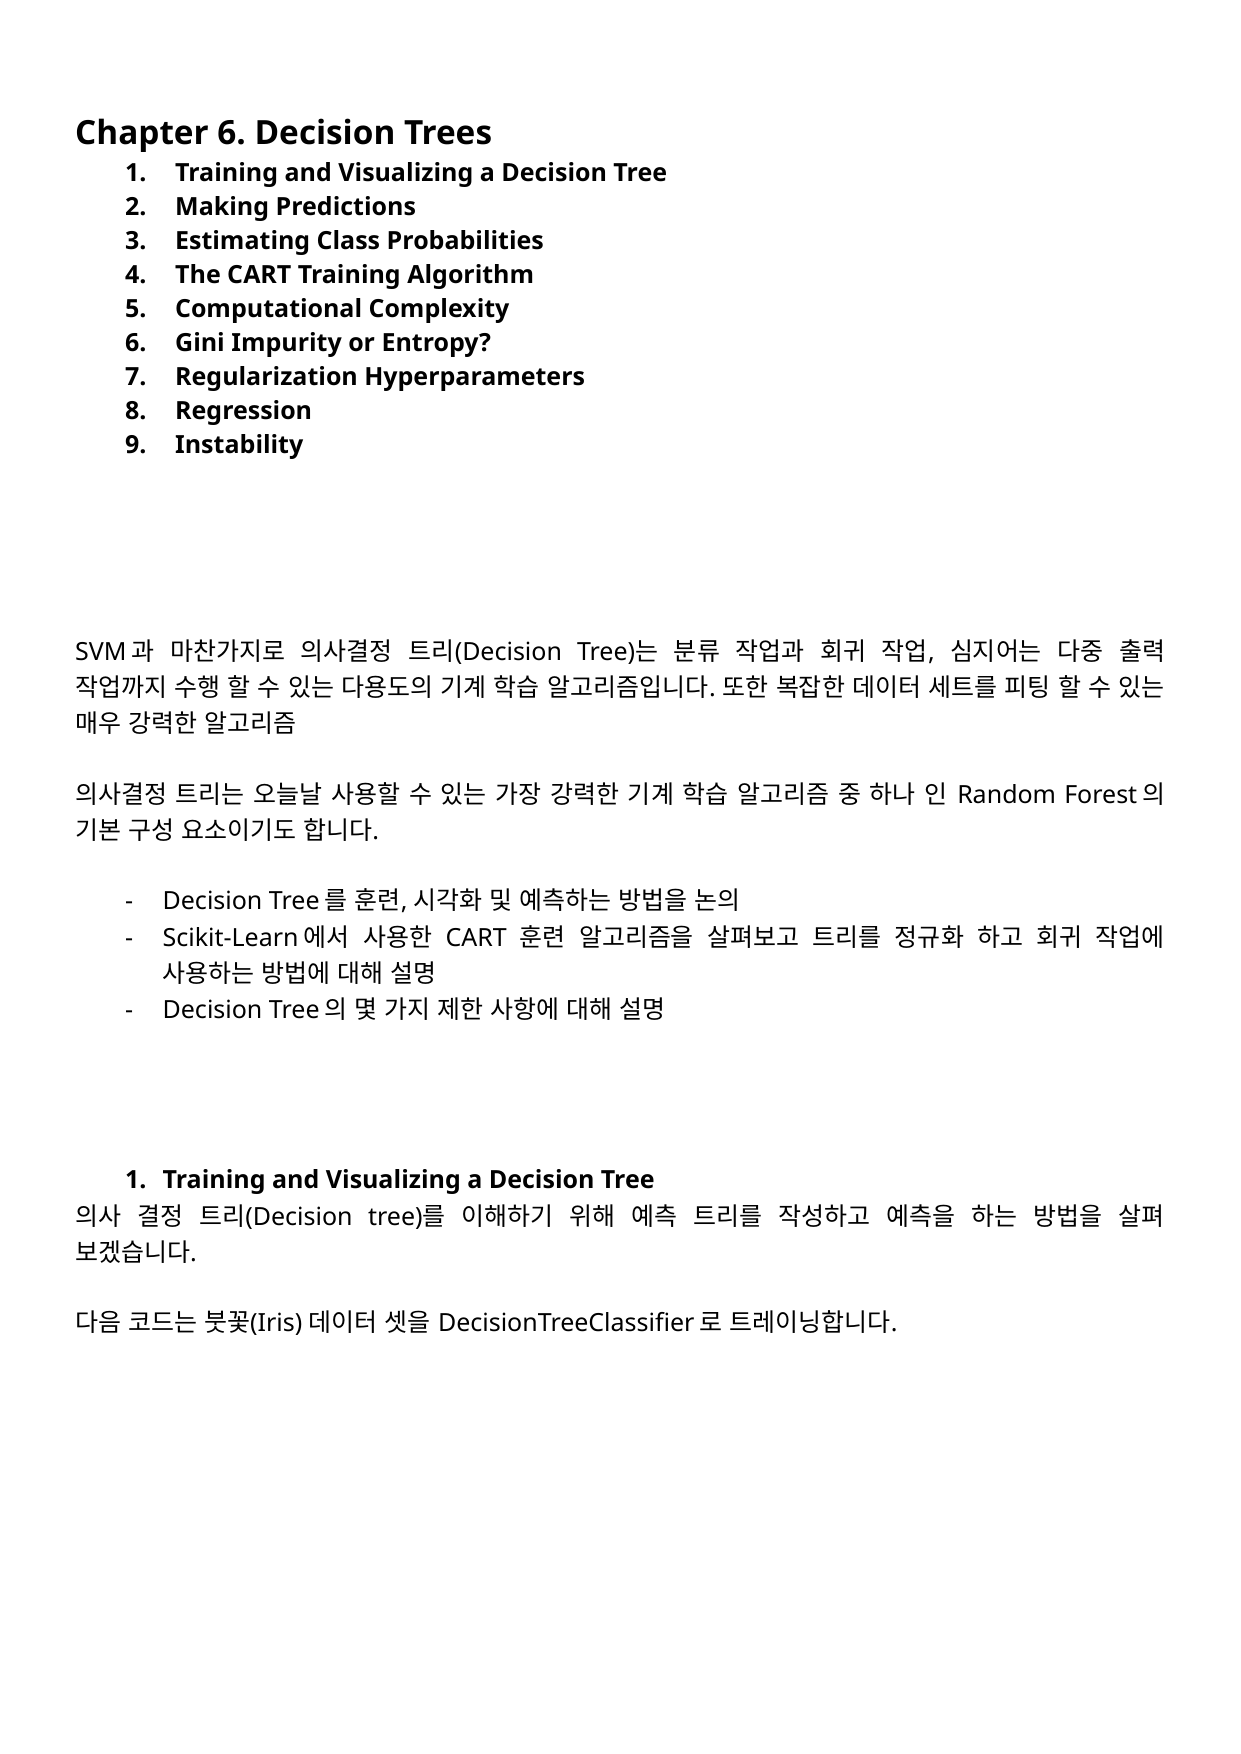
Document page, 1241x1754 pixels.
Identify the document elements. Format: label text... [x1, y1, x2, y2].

text SVM과 마찬가지로 의사결정 트리(Decision Tree)는 분류 작업과 회귀 작업, 심지어는 다중 출력 작업까지 수행 할 수 있는 다용도의 기계 학습 알고리즘입니다. 또한 복잡한 데이터 세트를 피팅 할 수 있는 매우 강력한 알고리즘 [75, 631, 1165, 740]
list Training and Visualizing a Decision Tree [125, 154, 1165, 188]
list Decision Tree의 몇 가지 제한 사항에 대해 설명 [125, 989, 1165, 1026]
text Chapter 6. Decision Trees [75, 109, 1165, 154]
text 다음 코드는 붓꽃(Iris) 데이터 셋을 DecisionTreeClassifier로 트레이닝합니다. [75, 1303, 1165, 1339]
list Scikit-Learn에서 사용한 CART 훈련 알고리즘을 살펴보고 트리를 정규화 하고 회귀 작업에 사용하는 방법에 대해 설명 [125, 917, 1165, 989]
list Regression [125, 393, 1165, 427]
text 의사결정 트리는 오늘날 사용할 수 있는 가장 강력한 기계 학습 알고리즘 중 하나 인 Random Forest의 기본 구성 요소이기도 합니다. [75, 774, 1165, 847]
list The CART Training Algorithm [125, 257, 1165, 291]
list Training and Visualizing a Decision Tree [125, 1162, 1165, 1196]
list Estimating Class Probabilities [125, 223, 1165, 257]
list Gini Impurity or Entropy? [125, 325, 1165, 359]
text 의사 결정 트리(Decision tree)를 이해하기 위해 예측 트리를 작성하고 예측을 하는 방법을 살펴 보겠습니다. [75, 1196, 1165, 1268]
list Computational Complexity [125, 291, 1165, 325]
list Making Predictions [125, 188, 1165, 223]
list Decision Tree를 훈련, 시각화 및 예측하는 방법을 논의 [125, 881, 1165, 917]
list Instability [125, 427, 1165, 461]
list Regularization Hyperparameters [125, 359, 1165, 393]
